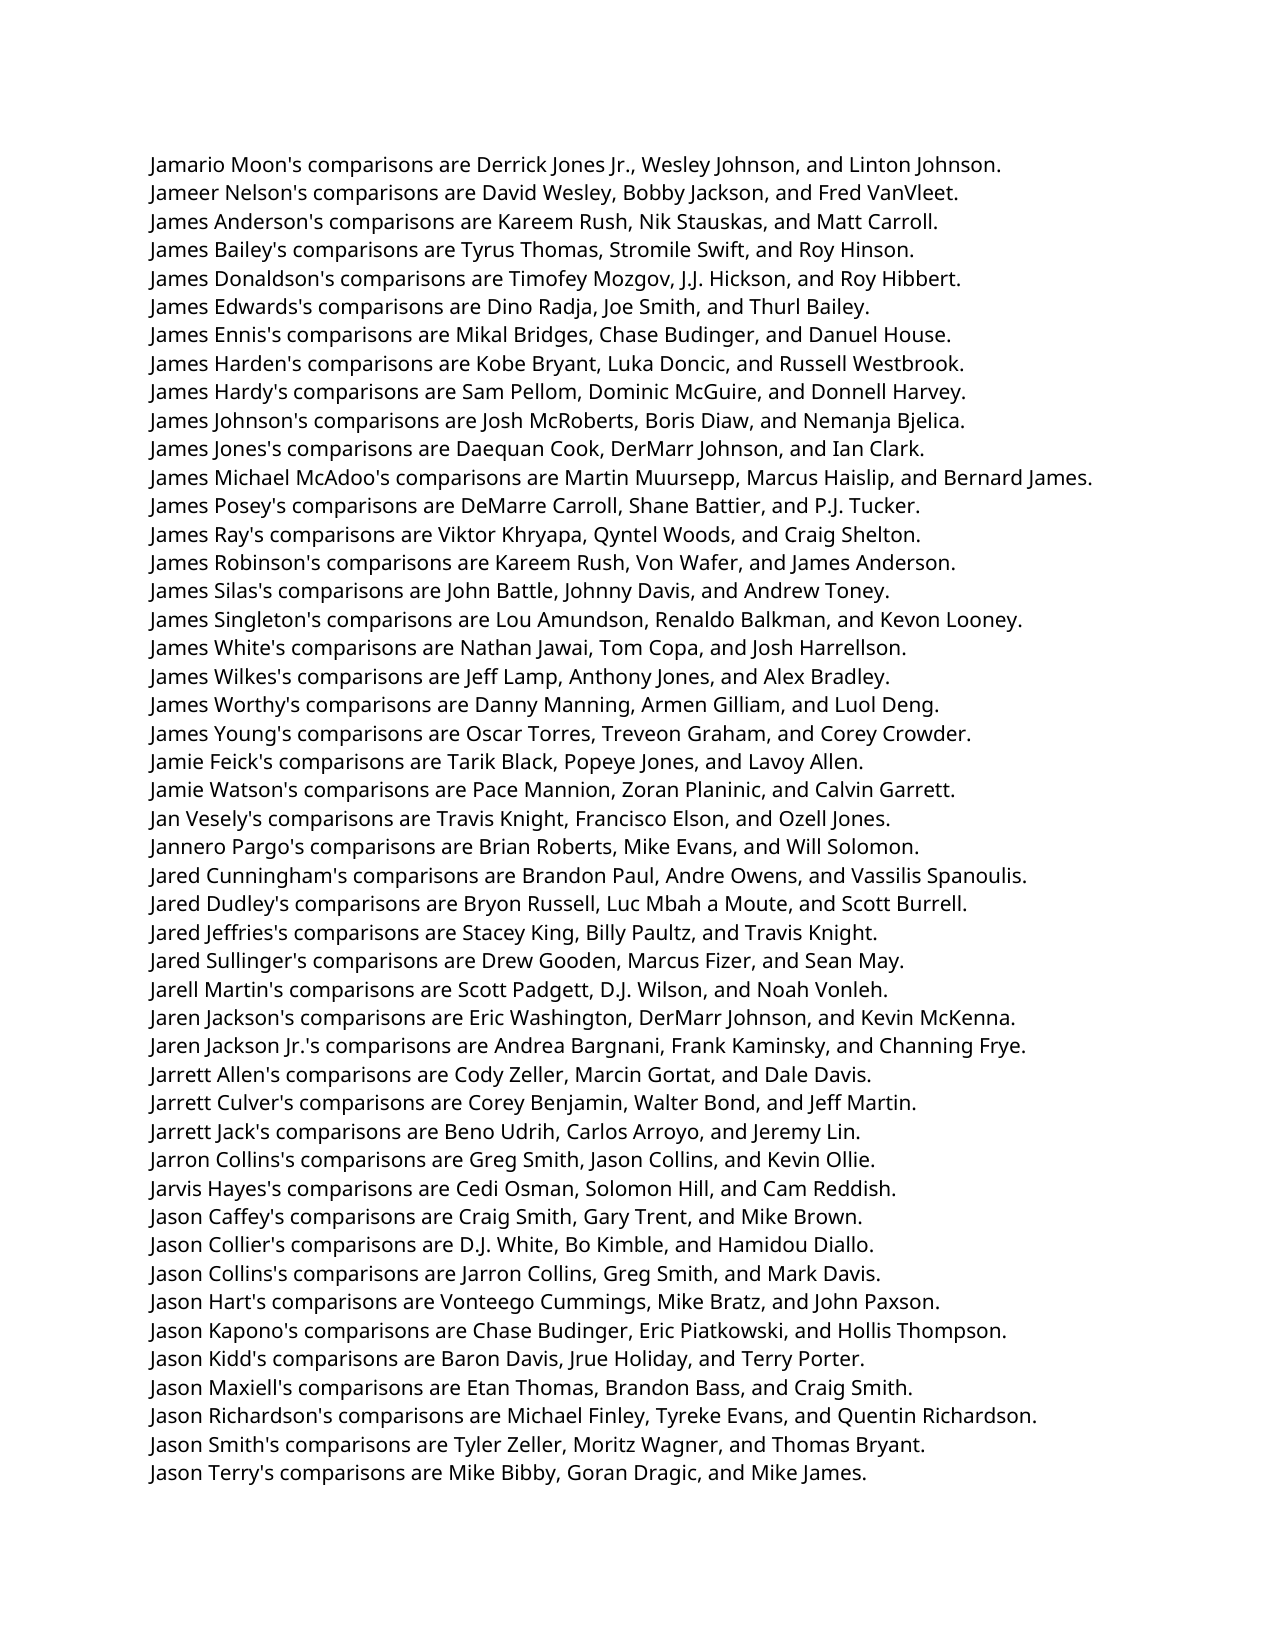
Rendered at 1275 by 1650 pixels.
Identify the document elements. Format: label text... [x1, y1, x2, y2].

text James Robinson's comparisons are Kareem Rush, Von Wafer, and James Anderson. [150, 548, 1125, 577]
text James Michael McAdoo's comparisons are Martin Muursepp, Marcus Haislip, and Bernard James. [150, 463, 1125, 491]
text Jamie Feick's comparisons are Tarik Black, Popeye Jones, and Lavoy Allen. [150, 747, 1125, 776]
text Jarrett Jack's comparisons are Beno Udrih, Carlos Arroyo, and Jeremy Lin. [150, 1117, 1125, 1145]
text Jarrett Allen's comparisons are Cody Zeller, Marcin Gortat, and Dale Davis. [150, 1060, 1125, 1088]
text James Posey's comparisons are DeMarre Carroll, Shane Battier, and P.J. Tucker. [150, 491, 1125, 520]
text Jason Richardson's comparisons are Michael Finley, Tyreke Evans, and Quentin Richardson. [150, 1401, 1125, 1430]
text James Hardy's comparisons are Sam Pellom, Dominic McGuire, and Donnell Harvey. [150, 377, 1125, 406]
text James Jones's comparisons are Daequan Cook, DerMarr Johnson, and Ian Clark. [150, 434, 1125, 463]
text Jason Terry's comparisons are Mike Bibby, Goran Dragic, and Mike James. [150, 1458, 1125, 1487]
text James Young's comparisons are Oscar Torres, Treveon Graham, and Corey Crowder. [150, 719, 1125, 747]
text Jared Sullinger's comparisons are Drew Gooden, Marcus Fizer, and Sean May. [150, 946, 1125, 975]
text James Johnson's comparisons are Josh McRoberts, Boris Diaw, and Nemanja Bjelica. [150, 406, 1125, 434]
text Jason Smith's comparisons are Tyler Zeller, Moritz Wagner, and Thomas Bryant. [150, 1430, 1125, 1458]
text Jaren Jackson Jr.'s comparisons are Andrea Bargnani, Frank Kaminsky, and Channing Frye. [150, 1032, 1125, 1060]
text Jan Vesely's comparisons are Travis Knight, Francisco Elson, and Ozell Jones. [150, 804, 1125, 832]
text Jarvis Hayes's comparisons are Cedi Osman, Solomon Hill, and Cam Reddish. [150, 1174, 1125, 1202]
text Jarrett Culver's comparisons are Corey Benjamin, Walter Bond, and Jeff Martin. [150, 1088, 1125, 1117]
text Jaren Jackson's comparisons are Eric Washington, DerMarr Johnson, and Kevin McKenna. [150, 1003, 1125, 1032]
text Jameer Nelson's comparisons are David Wesley, Bobby Jackson, and Fred VanVleet. [150, 178, 1125, 207]
text James Wilkes's comparisons are Jeff Lamp, Anthony Jones, and Alex Bradley. [150, 662, 1125, 690]
text Jamario Moon's comparisons are Derrick Jones Jr., Wesley Johnson, and Linton Johnson. [150, 150, 1125, 178]
text Jason Kidd's comparisons are Baron Davis, Jrue Holiday, and Terry Porter. [150, 1344, 1125, 1373]
text James Silas's comparisons are John Battle, Johnny Davis, and Andrew Toney. [150, 577, 1125, 605]
text Jason Maxiell's comparisons are Etan Thomas, Brandon Bass, and Craig Smith. [150, 1373, 1125, 1401]
text James Donaldson's comparisons are Timofey Mozgov, J.J. Hickson, and Roy Hibbert. [150, 264, 1125, 292]
text James White's comparisons are Nathan Jawai, Tom Copa, and Josh Harrellson. [150, 633, 1125, 662]
text James Edwards's comparisons are Dino Radja, Joe Smith, and Thurl Bailey. [150, 292, 1125, 321]
text James Anderson's comparisons are Kareem Rush, Nik Stauskas, and Matt Carroll. [150, 207, 1125, 235]
text Jason Caffey's comparisons are Craig Smith, Gary Trent, and Mike Brown. [150, 1202, 1125, 1231]
text James Harden's comparisons are Kobe Bryant, Luka Doncic, and Russell Westbrook. [150, 349, 1125, 377]
text Jannero Pargo's comparisons are Brian Roberts, Mike Evans, and Will Solomon. [150, 832, 1125, 861]
text Jarell Martin's comparisons are Scott Padgett, D.J. Wilson, and Noah Vonleh. [150, 975, 1125, 1003]
text James Bailey's comparisons are Tyrus Thomas, Stromile Swift, and Roy Hinson. [150, 235, 1125, 264]
text Jared Cunningham's comparisons are Brandon Paul, Andre Owens, and Vassilis Spanoulis. [150, 861, 1125, 889]
text Jarron Collins's comparisons are Greg Smith, Jason Collins, and Kevin Ollie. [150, 1145, 1125, 1174]
text Jared Jeffries's comparisons are Stacey King, Billy Paultz, and Travis Knight. [150, 918, 1125, 946]
text James Ray's comparisons are Viktor Khryapa, Qyntel Woods, and Craig Shelton. [150, 520, 1125, 548]
text Jason Collins's comparisons are Jarron Collins, Greg Smith, and Mark Davis. [150, 1259, 1125, 1287]
text Jason Kapono's comparisons are Chase Budinger, Eric Piatkowski, and Hollis Thompson. [150, 1316, 1125, 1344]
text Jamie Watson's comparisons are Pace Mannion, Zoran Planinic, and Calvin Garrett. [150, 776, 1125, 804]
text James Ennis's comparisons are Mikal Bridges, Chase Budinger, and Danuel House. [150, 321, 1125, 349]
text James Singleton's comparisons are Lou Amundson, Renaldo Balkman, and Kevon Looney. [150, 605, 1125, 633]
text James Worthy's comparisons are Danny Manning, Armen Gilliam, and Luol Deng. [150, 690, 1125, 719]
text Jason Collier's comparisons are D.J. White, Bo Kimble, and Hamidou Diallo. [150, 1231, 1125, 1259]
text Jason Hart's comparisons are Vonteego Cummings, Mike Bratz, and John Paxson. [150, 1287, 1125, 1316]
text Jared Dudley's comparisons are Bryon Russell, Luc Mbah a Moute, and Scott Burrell. [150, 889, 1125, 918]
